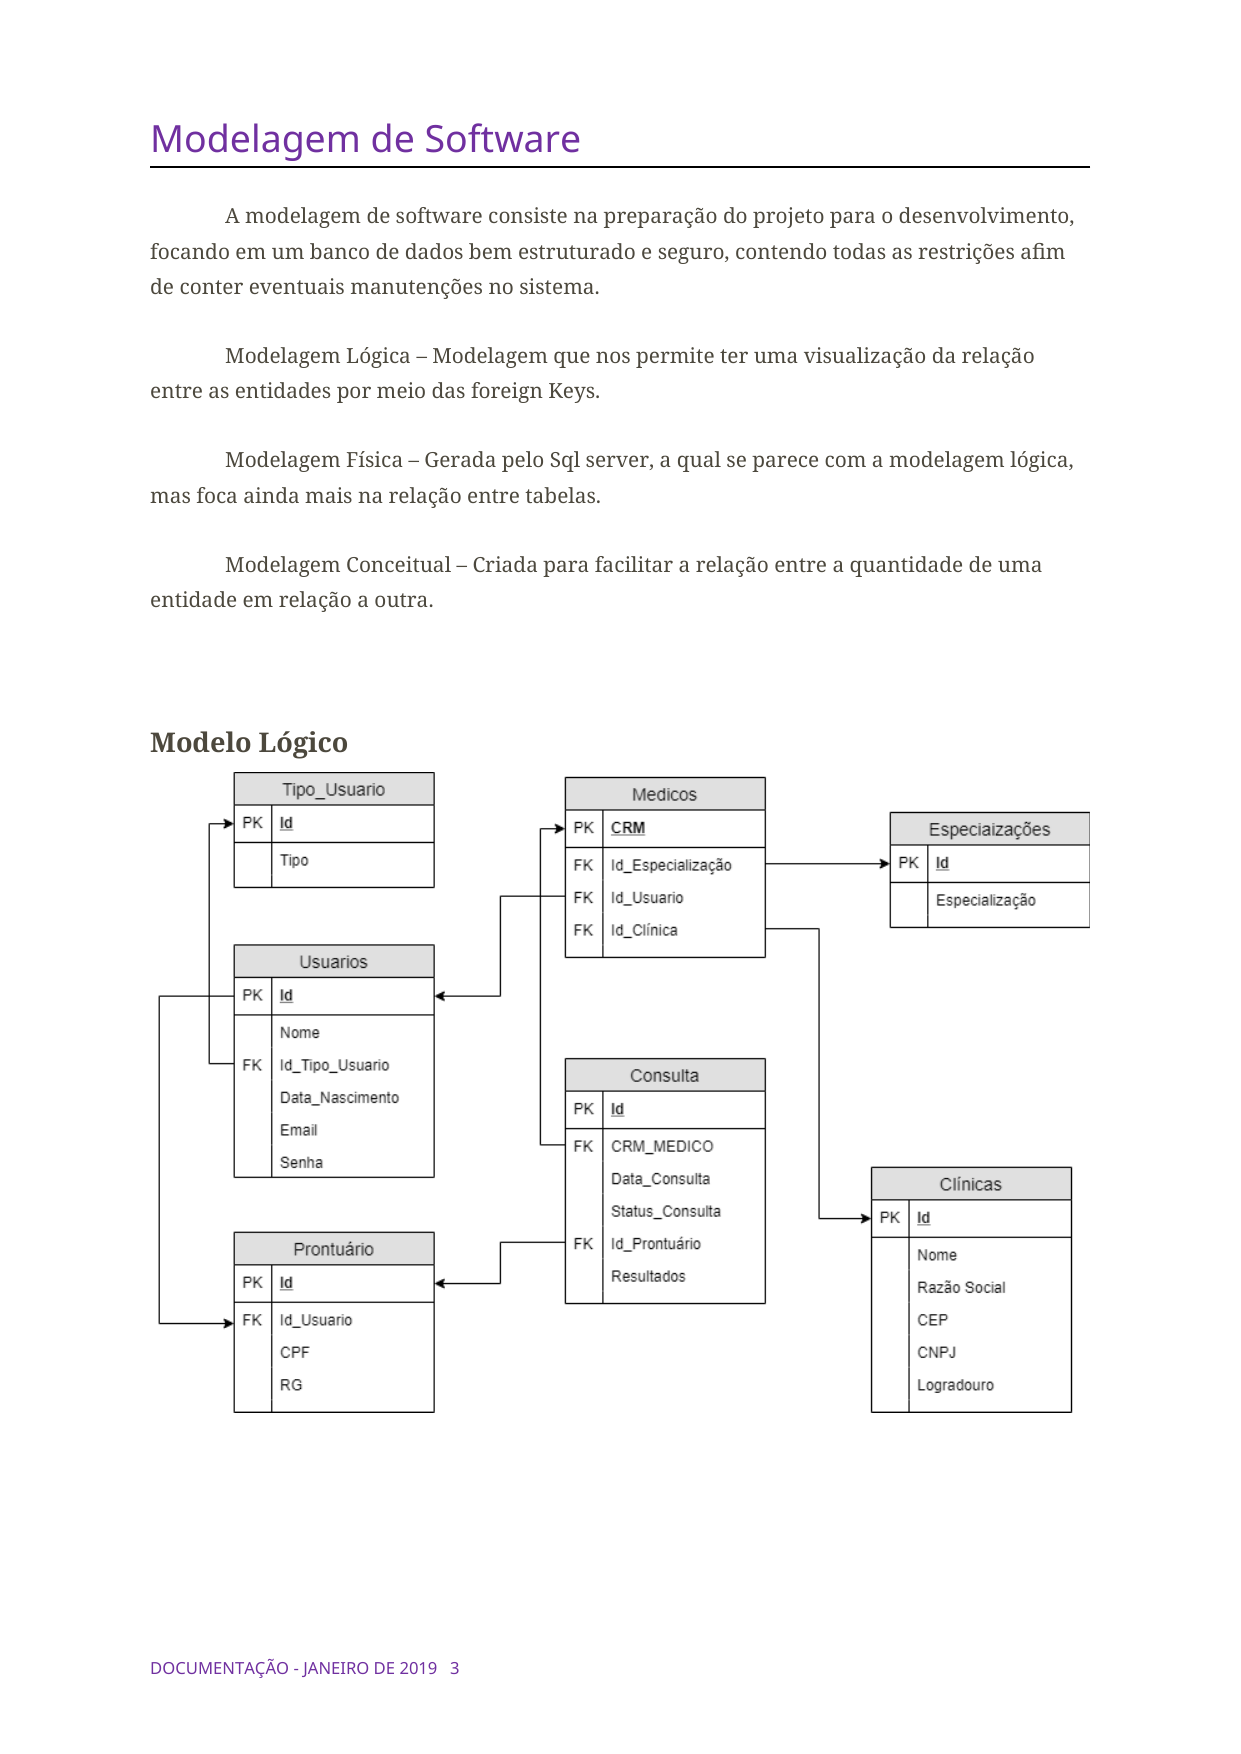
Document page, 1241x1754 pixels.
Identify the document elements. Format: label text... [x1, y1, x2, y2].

text Modelagem Lógica – Modelagem que nos permite ter uma visualização da relação entre as entidades por meio das foreign Keys. [150, 341, 1090, 405]
text A modelagem de software consiste na preparação do projeto para o desenvolvimento, focando em um banco de dados bem estruturado e seguro, contendo todas as restrições afim de conter eventuais manutenções no sistema. [150, 201, 1090, 301]
text Modelagem Física – Gerada pelo Sql server, a qual se parece com a modelagem lógica, mas foca ainda mais na relação entre tabelas. [150, 446, 1090, 509]
text Modelagem de Software [150, 112, 1090, 166]
text Modelo Lógico [150, 723, 1090, 760]
picture [150, 772, 1090, 1413]
text Modelagem Conceitual – Criada para facilitar a relação entre a quantidade de uma entidade em relação a outra. [150, 550, 1090, 614]
